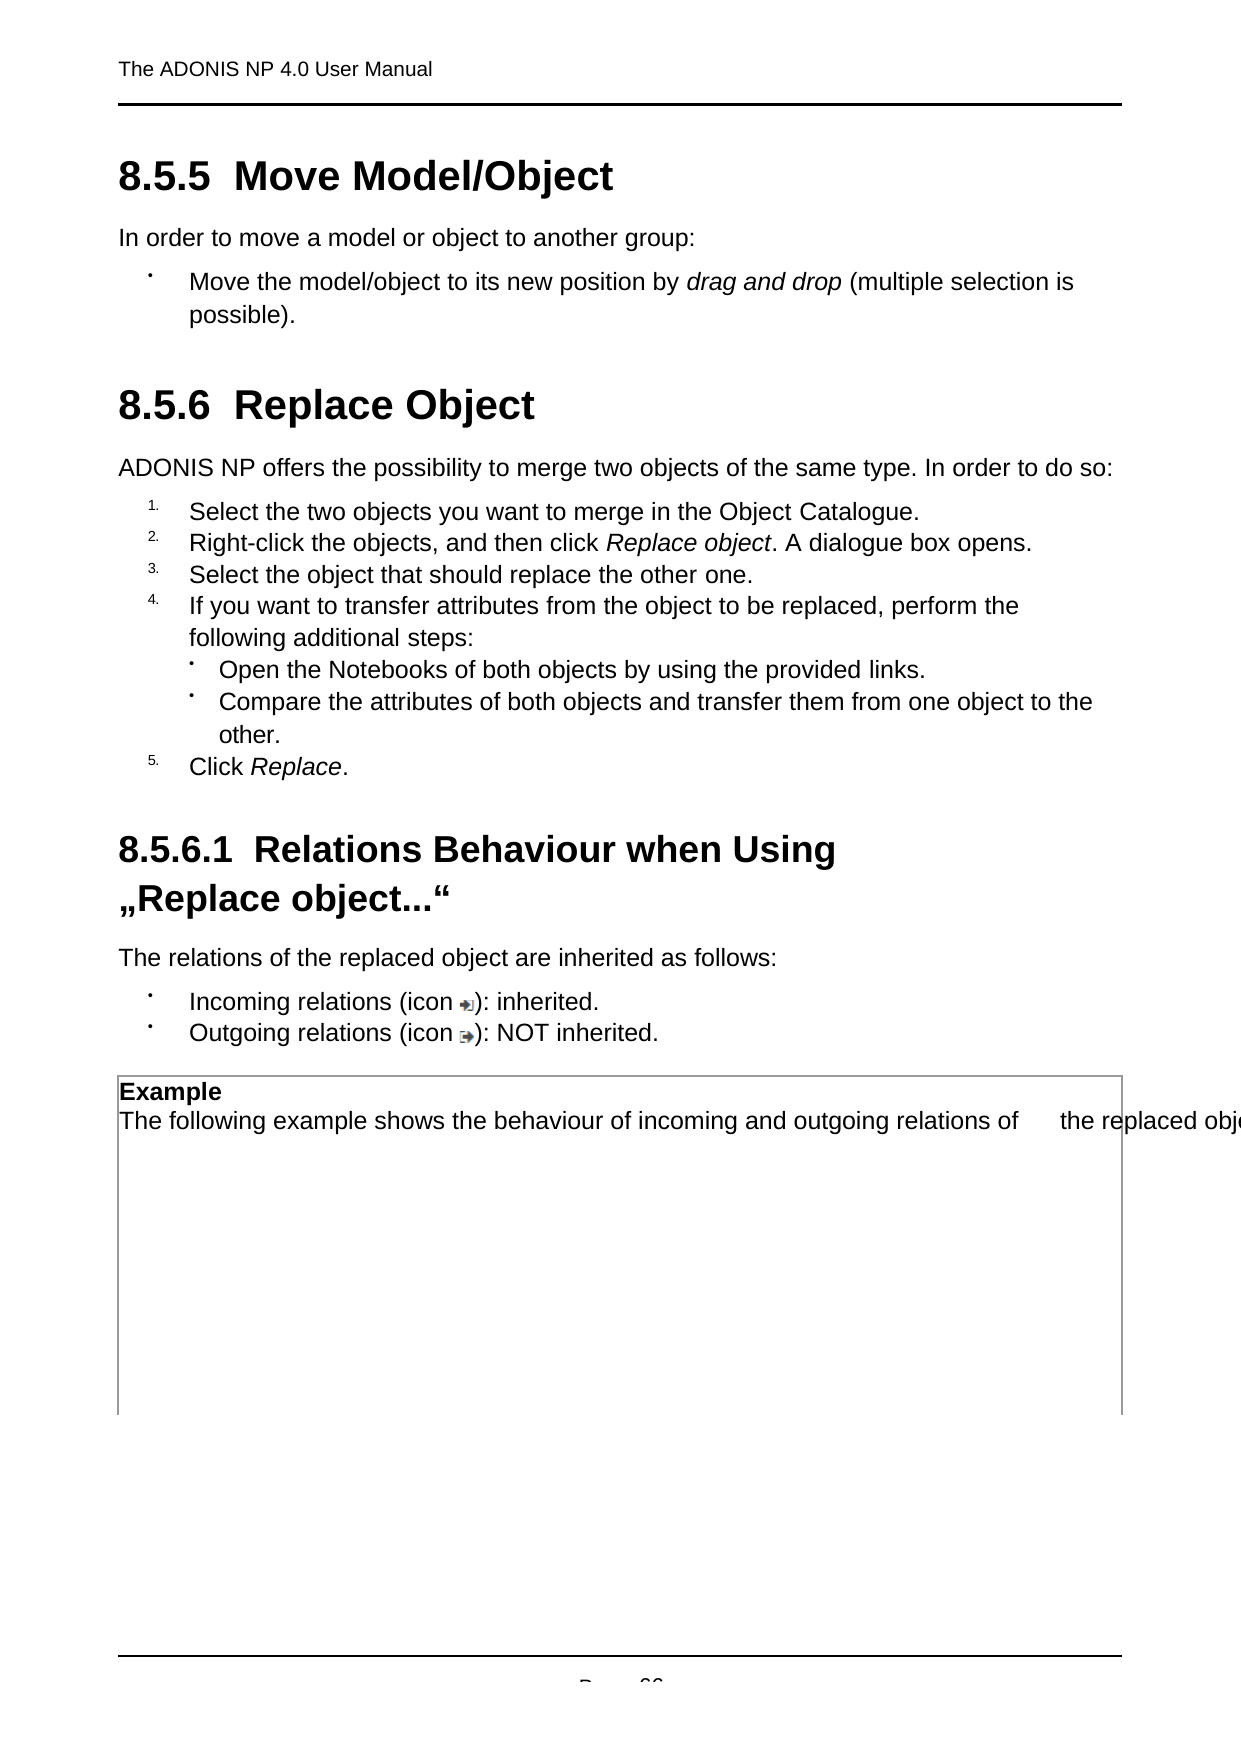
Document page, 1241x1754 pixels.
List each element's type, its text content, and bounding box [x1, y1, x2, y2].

text The relations of the replaced object are inherited as follows: [118, 942, 1240, 971]
subtitle Move Model/Object [118, 151, 1240, 199]
list Click Replace. [148, 752, 1240, 781]
list Move the model/object to its new position by drag and drop (multiple selection is possible). [148, 267, 1122, 328]
list If you want to transfer attributes from the object to be replaced, perform the following additional steps: [148, 591, 1121, 652]
list Compare the attributes of both objects and transfer them from one object to the other. [189, 687, 1121, 748]
text ADONIS NP offers the possibility to merge two objects of the same type. In order to do so: [118, 453, 1240, 481]
list Open the Notebooks of both objects by using the provided links. [189, 656, 1240, 684]
list Select the two objects you want to merge in the Object Catalogue. [148, 497, 1240, 525]
list Right-click the objects, and then click Replace object. A dialogue box opens. [148, 528, 1240, 557]
list Incoming relations (icon ): inherited. [148, 986, 1240, 1015]
text In order to move a model or object to another group: [118, 223, 1240, 252]
subtitle Replace Object [118, 380, 1240, 428]
subtitle Relations Behaviour when Using „Replace object...“ [118, 827, 1009, 919]
list Outgoing relations (icon ): NOT inherited. [148, 1018, 1240, 1047]
list Select the object that should replace the other one. [148, 559, 1240, 588]
